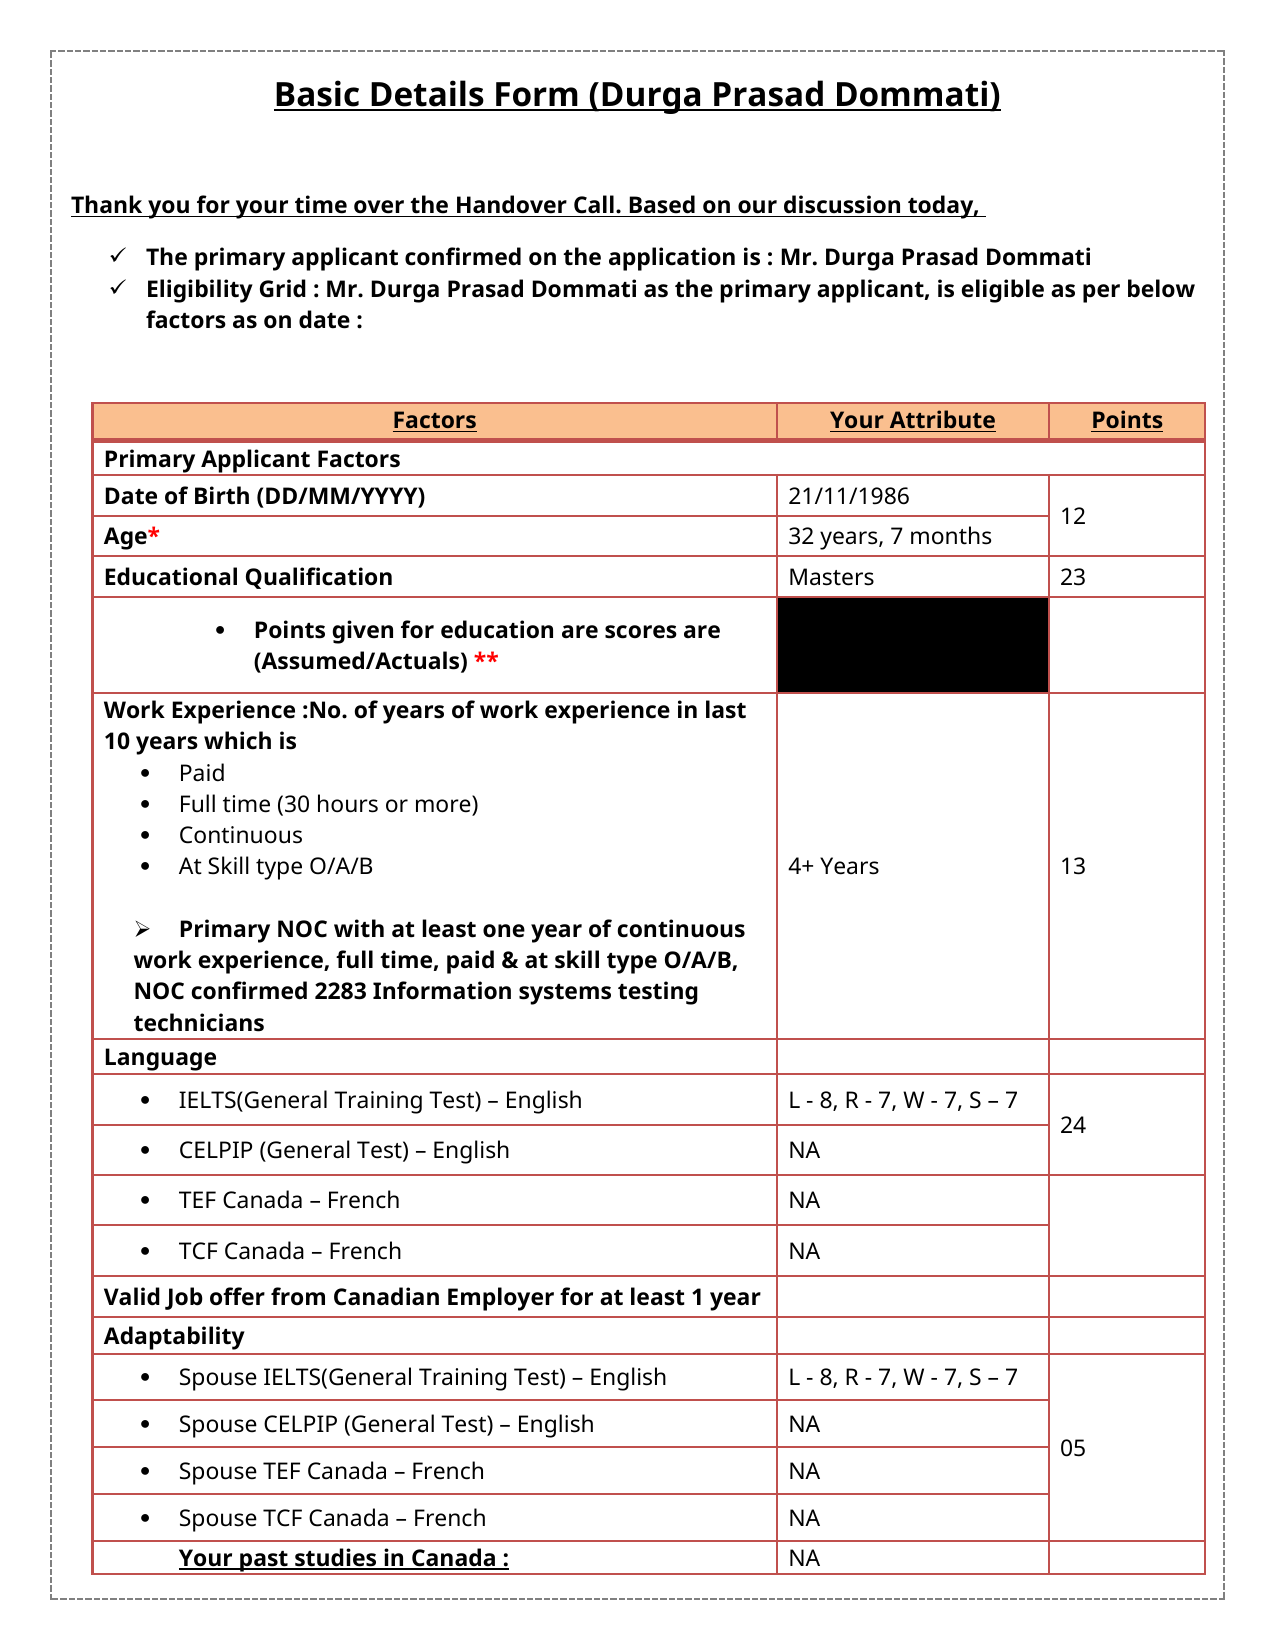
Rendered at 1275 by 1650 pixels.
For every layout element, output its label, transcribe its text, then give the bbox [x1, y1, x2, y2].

text Basic Details Form (Durga Prasad Dommati) [71, 71, 1204, 116]
table_cell Work Experience :No. of years of work experience in last 10 years which is Paid Full time (30 hours or more) Continuous At Skill type O/A/B Primary NOC with at least one year of continuous work experience, full time, paid & at skill type O/A/B, NOC confirmed 2283 Information systems testing technicians [94, 694, 776, 1038]
table_cell 12 [1050, 476, 1204, 555]
table_cell Language [94, 1040, 776, 1073]
table_cell 24 [1050, 1075, 1204, 1174]
table_cell NA [778, 1126, 1048, 1174]
table_cell NA [778, 1495, 1048, 1540]
table_cell Spouse TEF Canada – French [94, 1448, 776, 1493]
table_cell L - 8, R - 7, W - 7, S – 7 [778, 1355, 1048, 1399]
table_cell [1050, 1176, 1204, 1274]
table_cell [94, 1542, 776, 1573]
table_cell 32 years, 7 months [778, 517, 1048, 555]
text Thank you for your time over the Handover Call. Based on our discussion today, [71, 189, 1204, 220]
table_cell [1050, 1277, 1204, 1316]
table_cell Primary Applicant Factors [94, 443, 1204, 474]
table_cell [778, 1040, 1048, 1073]
list Eligibility Grid : Mr. Durga Prasad Dommati as the primary applicant, is eligible as per below factors as on date : [108, 272, 1204, 335]
table_cell Valid Job offer from Canadian Employer for at least 1 year [94, 1277, 776, 1316]
table_cell NA [778, 1226, 1048, 1274]
table_cell Adaptability [94, 1318, 776, 1353]
table_cell 4+ Years [778, 694, 1048, 1038]
table_cell TCF Canada – French [94, 1226, 776, 1274]
table_cell L - 8, R - 7, W - 7, S – 7 [778, 1075, 1048, 1124]
table_cell Spouse CELPIP (General Test) – English [94, 1401, 776, 1446]
table_cell 21/11/1986 [778, 476, 1048, 515]
table_cell CELPIP (General Test) – English [94, 1126, 776, 1174]
table_cell Spouse IELTS(General Training Test) – English [94, 1355, 776, 1399]
table_cell NA [778, 1542, 1048, 1573]
table_header Points [1050, 404, 1204, 438]
table_cell [778, 1277, 1048, 1316]
table_header Factors [94, 404, 776, 438]
table_cell TEF Canada – French [94, 1176, 776, 1224]
list The primary applicant confirmed on the application is : Mr. Durga Prasad Dommati [108, 241, 1204, 272]
table_cell [1050, 1318, 1204, 1353]
table_cell Spouse TCF Canada – French [94, 1495, 776, 1540]
table_cell [1050, 598, 1204, 692]
table_cell [778, 598, 1048, 692]
table_cell Date of Birth (DD/MM/YYYY) [94, 476, 776, 515]
table_cell Age* [94, 517, 776, 555]
table_cell [1050, 1542, 1204, 1573]
table_cell Points given for education are scores are (Assumed/Actuals) ** [94, 598, 776, 692]
table_cell 13 [1050, 694, 1204, 1038]
table_cell NA [778, 1176, 1048, 1224]
table_cell Educational Qualification [94, 557, 776, 596]
table_cell NA [778, 1448, 1048, 1493]
table_cell NA [778, 1401, 1048, 1446]
table_cell [778, 1318, 1048, 1353]
table_cell 05 [1050, 1355, 1204, 1540]
table_cell 23 [1050, 557, 1204, 596]
table_cell [1050, 1040, 1204, 1073]
table_cell IELTS(General Training Test) – English [94, 1075, 776, 1124]
table_header Your Attribute [778, 404, 1048, 438]
table_cell Masters [778, 557, 1048, 596]
